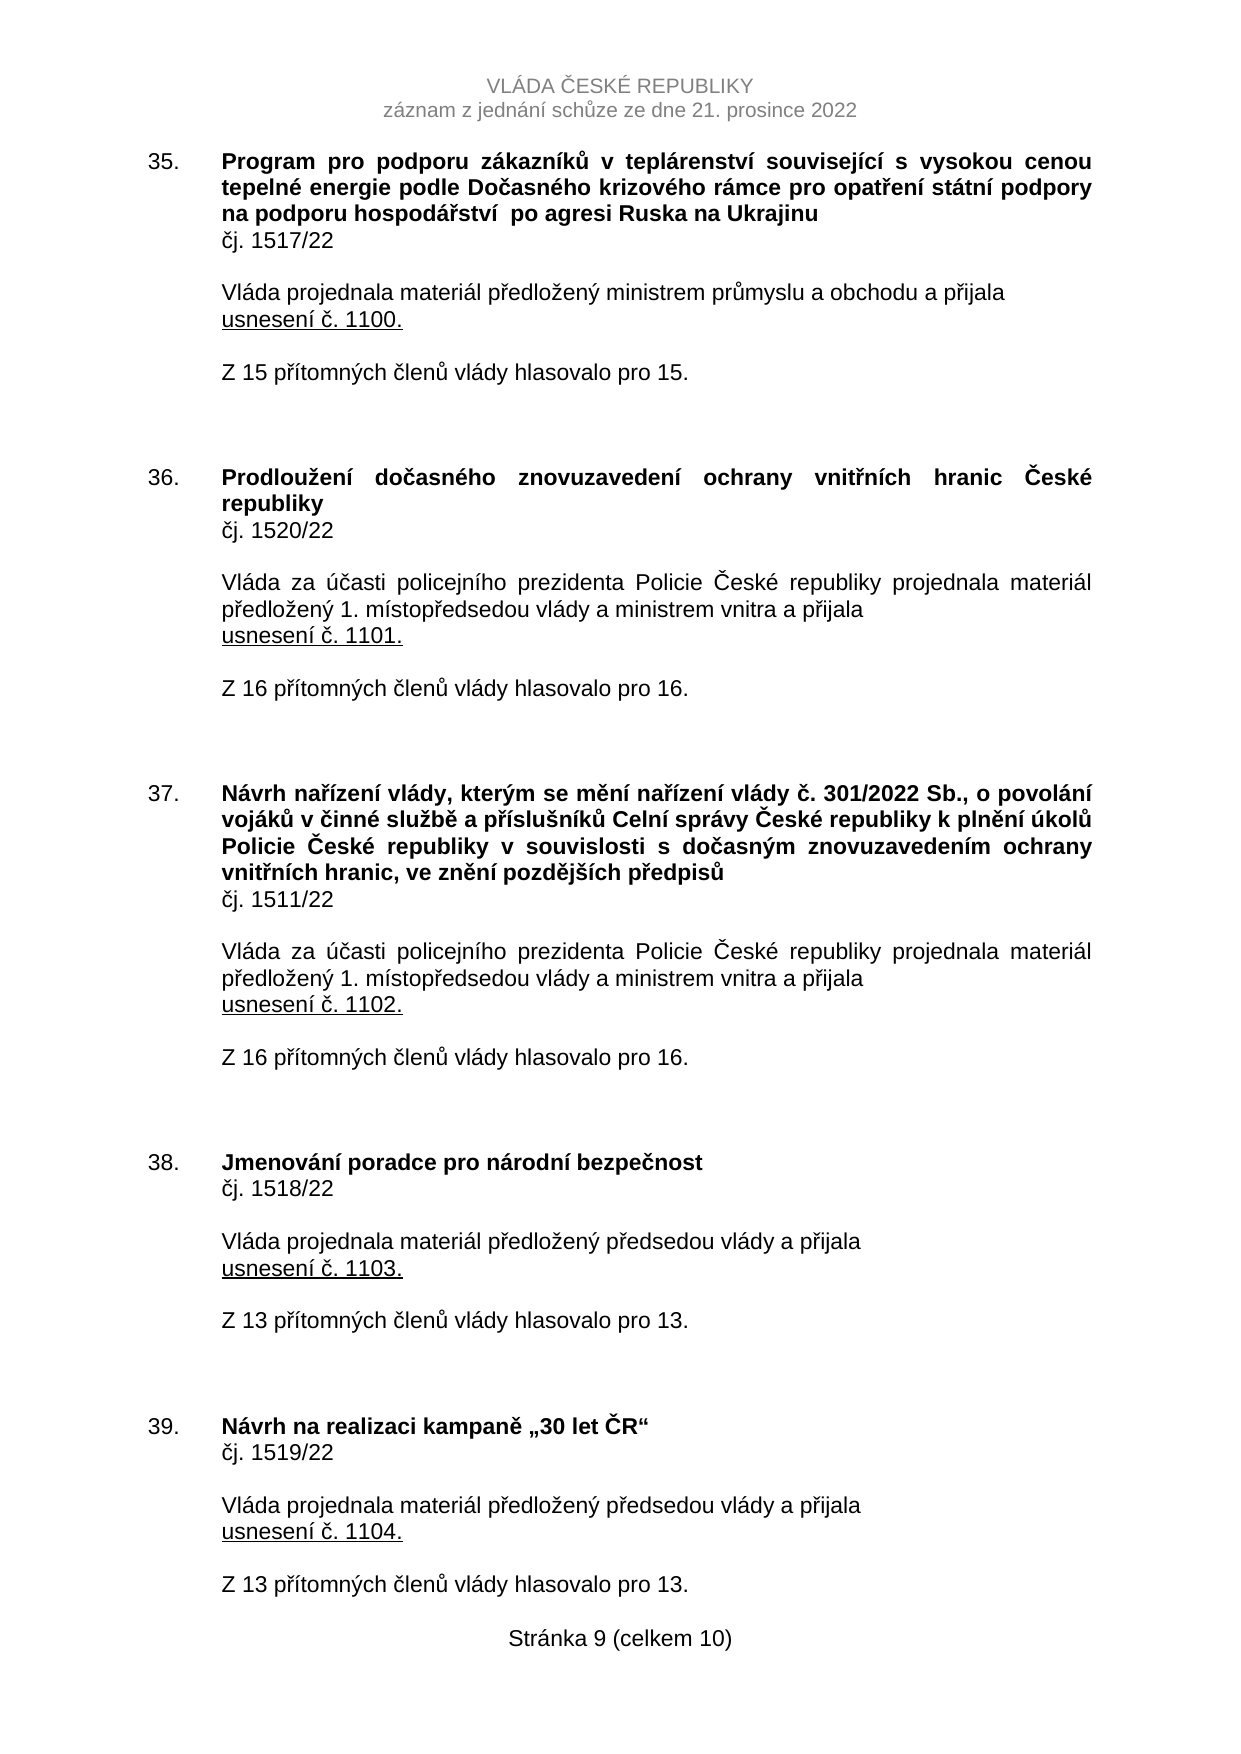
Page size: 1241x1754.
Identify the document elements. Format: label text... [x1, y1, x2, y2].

text usnesení č. 1103. [148, 1254, 1093, 1281]
text Vláda projednala materiál předložený předsedou vlády a přijala [148, 1492, 1093, 1518]
text 37. Návrh nařízení vlády, kterým se mění nařízení vlády č. 301/2022 Sb., o povolání vojáků v činné službě a příslušníků Celní správy České republiky k plnění úkolů Policie České republiky v souvislosti s dočasným znovuzavedením ochrany vnitřních hranic, ve znění pozdějších předpisů [148, 780, 1093, 886]
text 36. Prodloužení dočasného znovuzavedení ochrany vnitřních hranic České republiky [148, 464, 1093, 517]
text čj. 1518/22 [148, 1175, 1093, 1202]
text čj. 1511/22 [148, 886, 1093, 912]
text 39. Návrh na realizaci kampaně „30 let ČR“ [148, 1413, 1093, 1439]
text Z 13 přítomných členů vlády hlasovalo pro 13. [148, 1307, 1093, 1333]
text Z 13 přítomných členů vlády hlasovalo pro 13. [148, 1571, 1093, 1597]
text čj. 1517/22 [148, 227, 1093, 253]
text Z 16 přítomných členů vlády hlasovalo pro 16. [148, 675, 1093, 701]
text usnesení č. 1100. [148, 306, 1093, 332]
text Z 15 přítomných členů vlády hlasovalo pro 15. [148, 358, 1093, 385]
text 38. Jmenování poradce pro národní bezpečnost [148, 1149, 1093, 1175]
text Vláda za účasti policejního prezidenta Policie České republiky projednala materiál předložený 1. místopředsedou vlády a ministrem vnitra a přijala [148, 569, 1093, 622]
text usnesení č. 1101. [148, 622, 1093, 648]
text 35. Program pro podporu zákazníků v teplárenství související s vysokou cenou tepelné energie podle Dočasného krizového rámce pro opatření státní podpory na podporu hospodářství po agresi Ruska na Ukrajinu [148, 148, 1093, 227]
text čj. 1519/22 [148, 1439, 1093, 1465]
text Vláda za účasti policejního prezidenta Policie České republiky projednala materiál předložený 1. místopředsedou vlády a ministrem vnitra a přijala [148, 938, 1093, 991]
text usnesení č. 1104. [148, 1518, 1093, 1544]
text Vláda projednala materiál předložený ministrem průmyslu a obchodu a přijala [148, 279, 1093, 306]
text usnesení č. 1102. [148, 991, 1093, 1017]
text Z 16 přítomných členů vlády hlasovalo pro 16. [148, 1044, 1093, 1070]
text čj. 1520/22 [148, 517, 1093, 543]
text Vláda projednala materiál předložený předsedou vlády a přijala [148, 1228, 1093, 1254]
